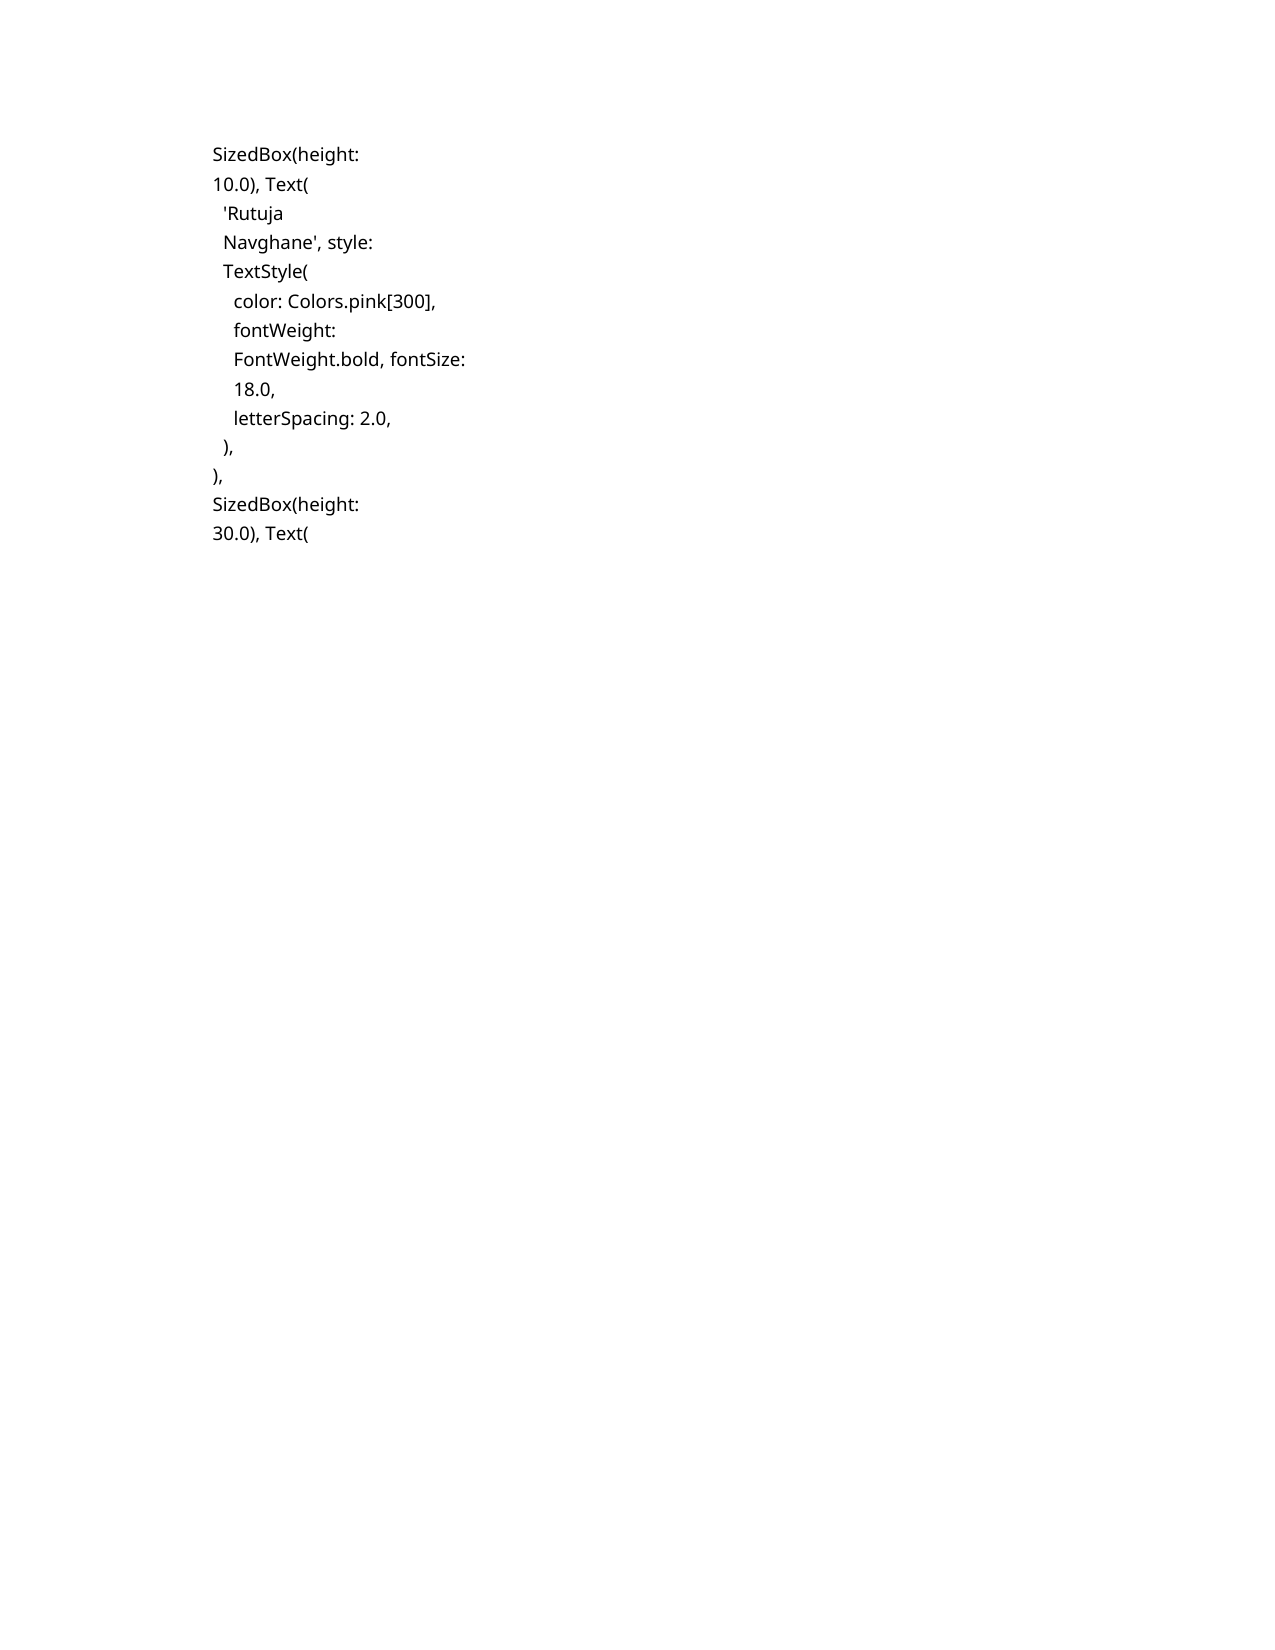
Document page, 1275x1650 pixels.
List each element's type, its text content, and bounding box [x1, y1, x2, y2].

text letterSpacing: 2.0, [233, 405, 1125, 431]
text SizedBox(height: 10.0), Text( [212, 142, 409, 196]
text 'Rutuja Navghane', style: TextStyle( [223, 200, 381, 284]
text ), [212, 463, 1125, 488]
text ), [223, 434, 1125, 459]
text color: Colors.pink[300], fontWeight: FontWeight.bold, fontSize: 18.0, [233, 288, 476, 401]
text SizedBox(height: 30.0), Text( [212, 491, 409, 546]
